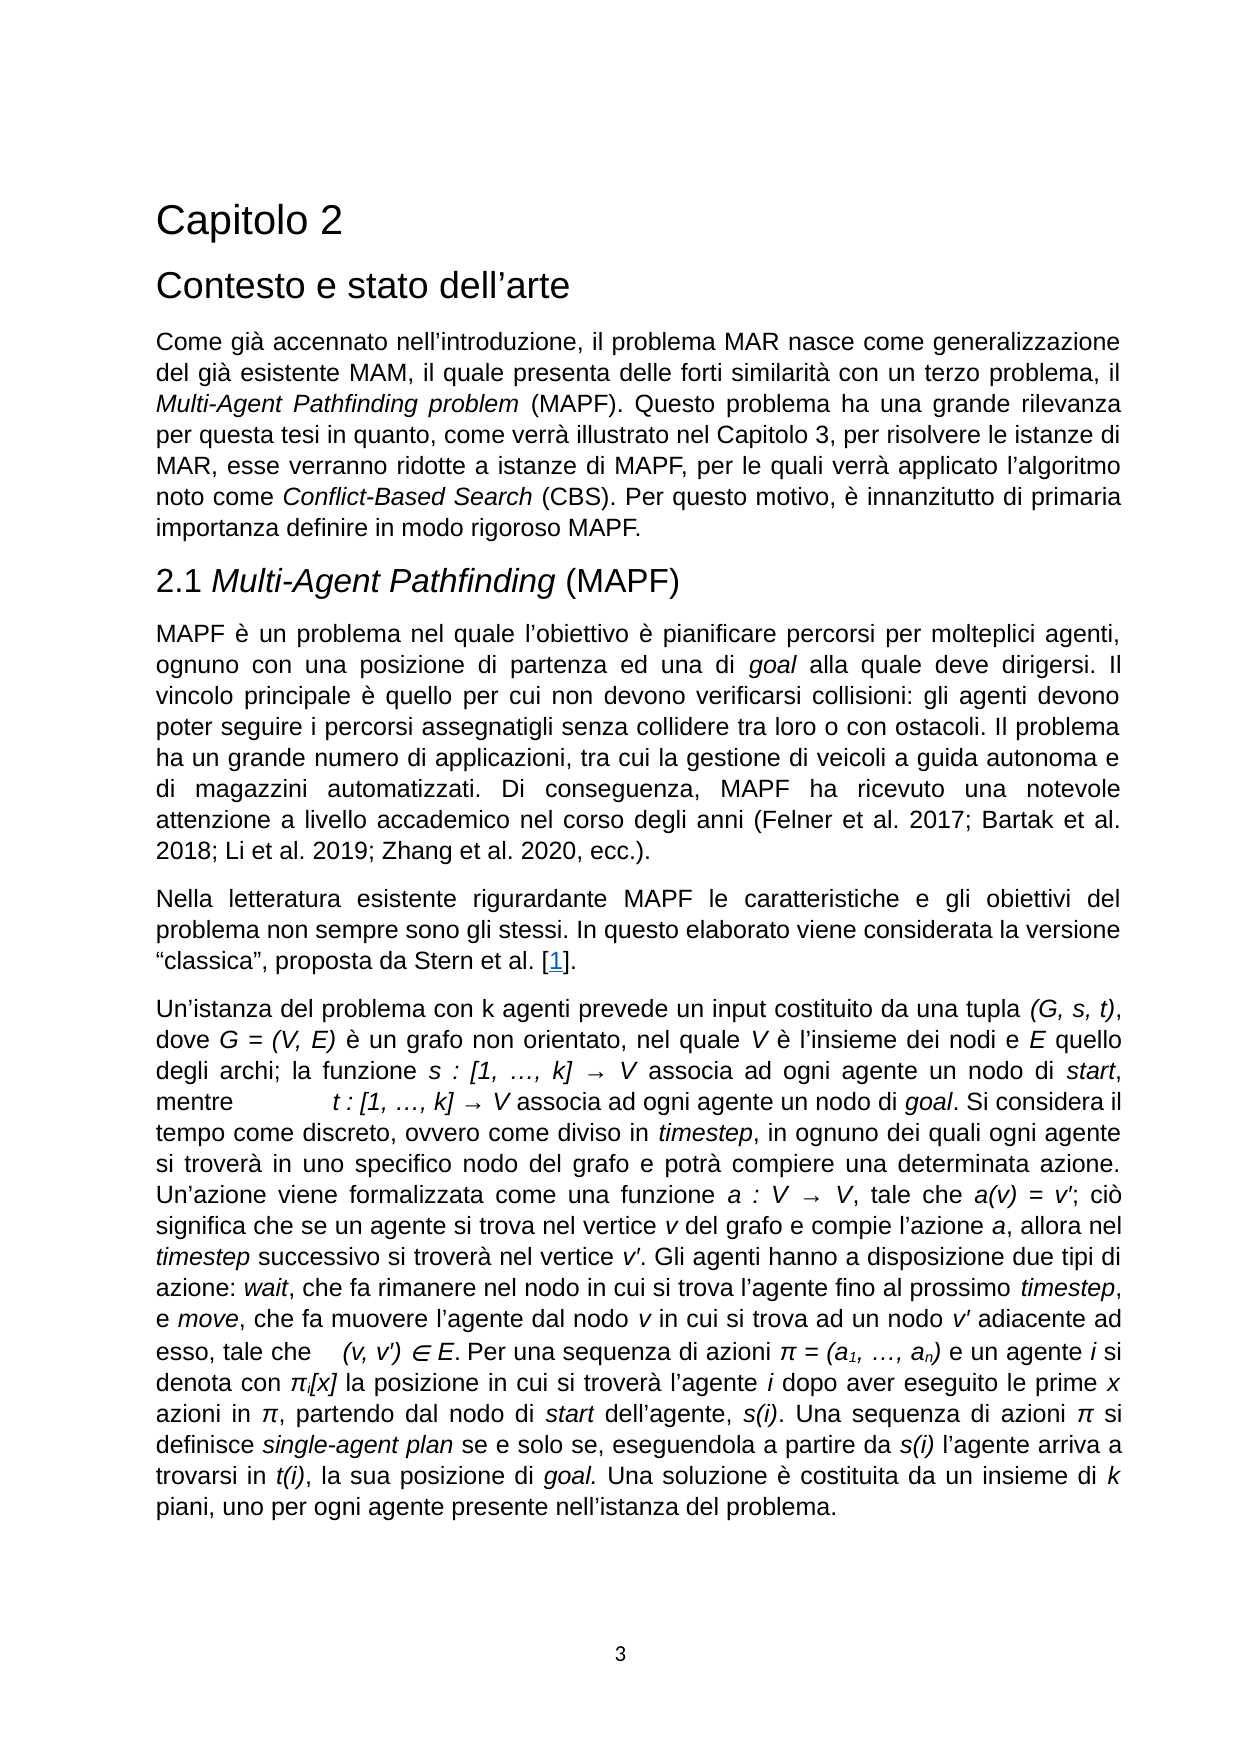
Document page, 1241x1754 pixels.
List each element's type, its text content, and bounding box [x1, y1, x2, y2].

text Capitolo 2 [156, 195, 1122, 243]
text Nella letteratura esistente rigurardante MAPF le caratteristiche e gli obiettivi del problema non sempre sono gli stessi. In questo elaborato viene considerata la versione “classica”, proposta da Stern et al. [1]. [156, 884, 1122, 975]
text Un’istanza del problema con k agenti prevede un input costituito da una tupla (G, s, t), dove G = (V, E) è un grafo non orientato, nel quale V è l’insieme dei nodi e E quello degli archi; la funzione s : [1, …, k] → V associa ad ogni agente un nodo di start, mentre t : [1, …, k] → V associa ad ogni agente un nodo di goal. Si considera il tempo come discreto, ovvero come diviso in timestep, in ognuno dei quali ogni agente si troverà in uno specifico nodo del grafo e potrà compiere una determinata azione. Un’azione viene formalizzata come una funzione a : V → V, tale che a(v) = v′; ciò significa che se un agente si trova nel vertice v del grafo e compie l’azione a, allora nel timestep successivo si troverà nel vertice v′. Gli agenti hanno a disposizione due tipi di azione: wait, che fa rimanere nel nodo in cui si trova l’agente fino al prossimo timestep, e move, che fa muovere l’agente dal nodo v in cui si trova ad un nodo v′ adiacente ad esso, tale che (v, v′) ∈ E. Per una sequenza di azioni π = (a1, …, an) e un agente i si denota con πi[x] la posizione in cui si troverà l’agente i dopo aver eseguito le prime x azioni in π, partendo dal nodo di start dell’agente, s(i). Una sequenza di azioni π si definisce single-agent plan se e solo se, eseguendola a partire da s(i) l’agente arriva a trovarsi in t(i), la sua posizione di goal. Una soluzione è costituita da un insieme di k piani, uno per ogni agente presente nell’istanza del problema. [156, 1428, 1122, 1521]
text Un’istanza del problema con k agenti prevede un input costituito da una tupla (G, s, t), dove G = (V, E) è un grafo non orientato, nel quale V è l’insieme dei nodi e E quello degli archi; la funzione s : [1, …, k] → V associa ad ogni agente un nodo di start, mentre t : [1, …, k] → V associa ad ogni agente un nodo di goal. Si considera il tempo come discreto, ovvero come diviso in timestep, in ognuno dei quali ogni agente si troverà in uno specifico nodo del grafo e potrà compiere una determinata azione. Un’azione viene formalizzata come una funzione a : V → V, tale che a(v) = v′; ciò significa che se un agente si trova nel vertice v del grafo e compie l’azione a, allora nel timestep successivo si troverà nel vertice v′. Gli agenti hanno a disposizione due tipi di azione: wait, che fa rimanere nel nodo in cui si trova l’agente fino al prossimo timestep, e move, che fa muovere l’agente dal nodo v in cui si trova ad un nodo v′ adiacente ad esso, tale che (v, v′) ∈ E. Per una sequenza di azioni π = (a1, …, an) e un agente i si denota con πi[x] la posizione in cui si troverà l’agente i dopo aver eseguito le prime x azioni in π, partendo dal nodo di start dell’agente, s(i). Una sequenza di azioni π si definisce single-agent plan se e solo se, eseguendola a partire da s(i) l’agente arriva a trovarsi in t(i), la sua posizione di goal. Una soluzione è costituita da un insieme di k piani, uno per ogni agente presente nell’istanza del problema. [156, 994, 1122, 1399]
text 2.1 Multi-Agent Pathfinding (MAPF) [156, 561, 1122, 599]
text MAPF è un problema nel quale l’obiettivo è pianificare percorsi per molteplici agenti, ognuno con una posizione di partenza ed una di goal alla quale deve dirigersi. Il vincolo principale è quello per cui non devono verificarsi collisioni: gli agenti devono poter seguire i percorsi assegnatigli senza collidere tra loro o con ostacoli. Il problema ha un grande numero di applicazioni, tra cui la gestione di veicoli a guida autonoma e di magazzini automatizzati. Di conseguenza, MAPF ha ricevuto una notevole attenzione a livello accademico nel corso degli anni (Felner et al. 2017; Bartak et al. 2018; Li et al. 2019; Zhang et al. 2020, ecc.). [156, 619, 1122, 865]
text Contesto e stato dell’arte [156, 264, 1122, 307]
